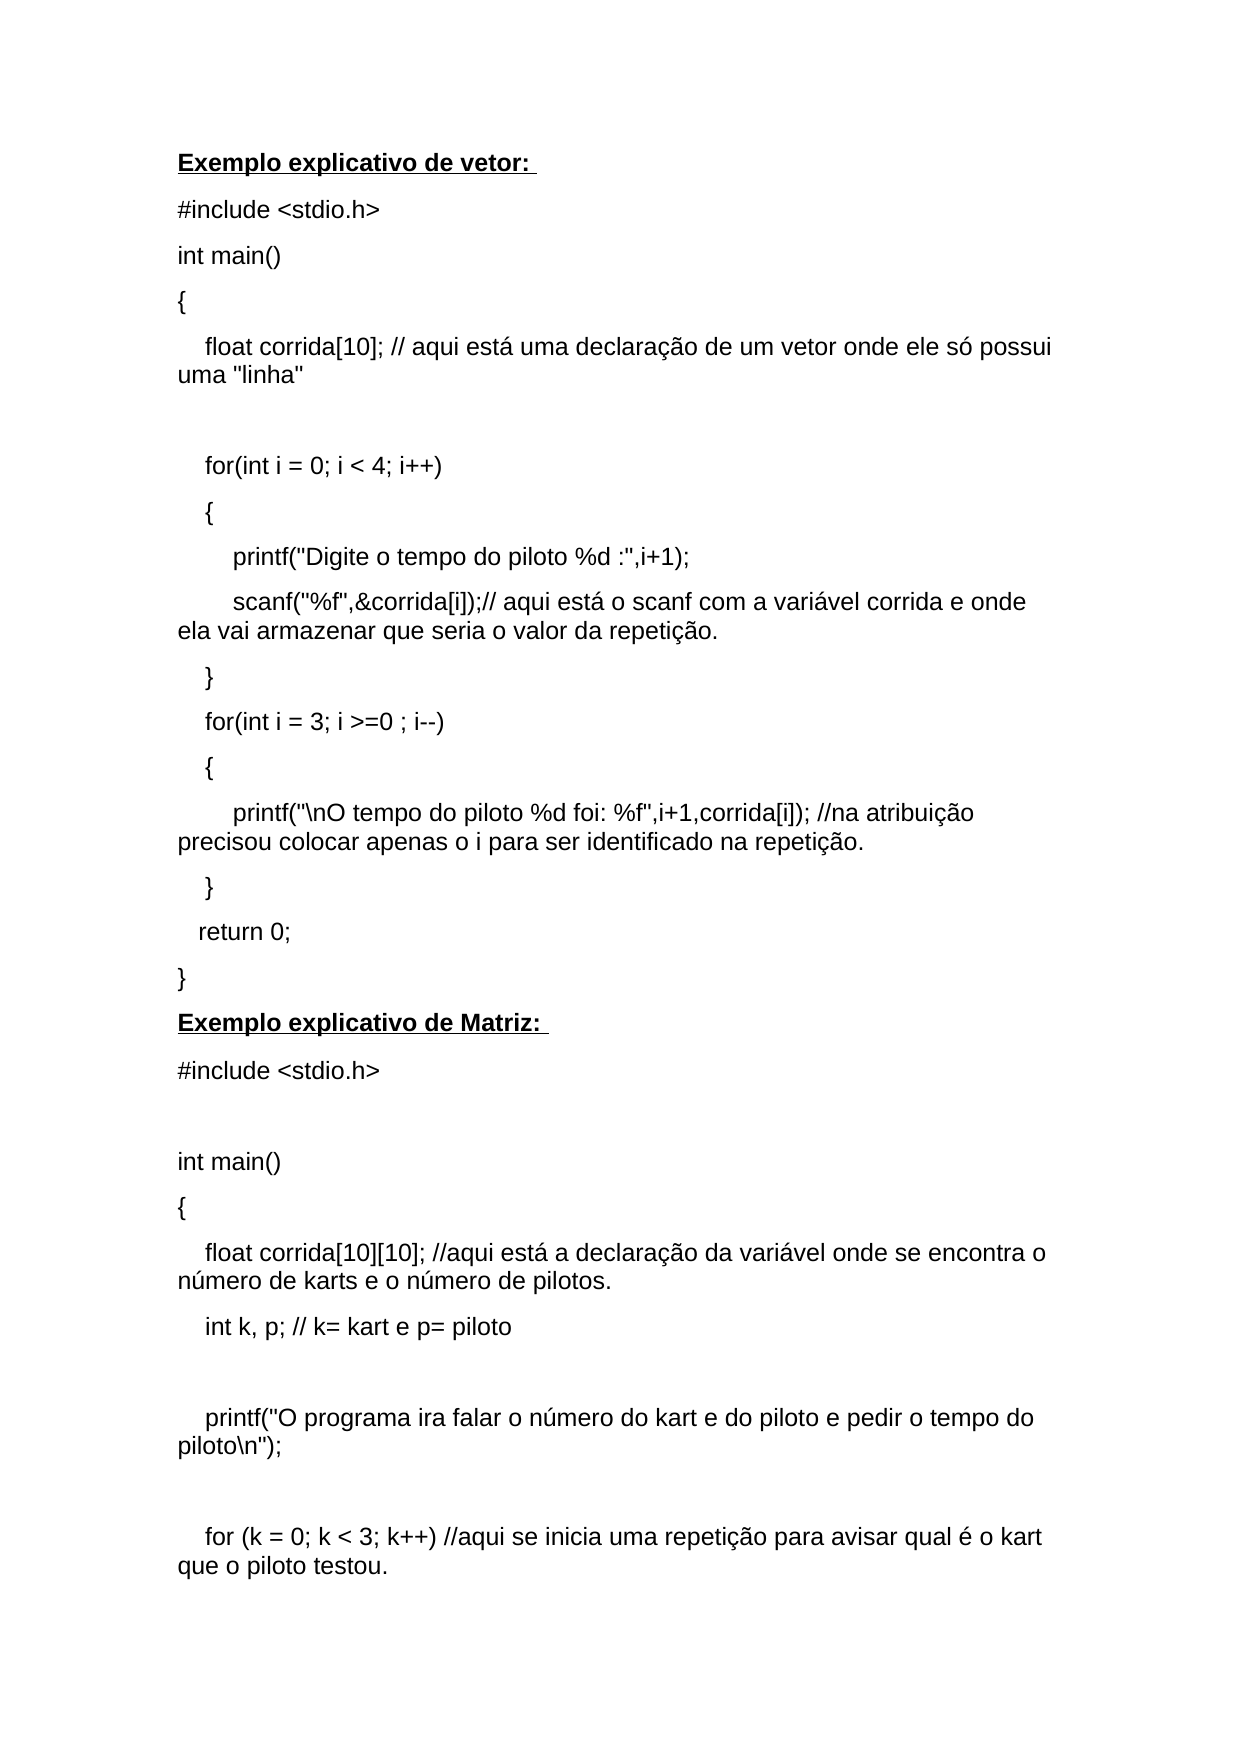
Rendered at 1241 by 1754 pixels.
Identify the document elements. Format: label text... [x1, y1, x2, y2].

text { [177, 497, 1063, 525]
text printf("Digite o tempo do piloto %d :",i+1); [177, 542, 1063, 571]
text int main() [177, 241, 1063, 269]
text { [177, 752, 1063, 781]
text int k, p; // k= kart e p= piloto [177, 1312, 1063, 1341]
text } [177, 872, 1063, 901]
text { [177, 286, 1063, 315]
text float corrida[10]; // aqui está uma declaração de um vetor onde ele só possui uma "linha" [177, 332, 1063, 389]
text printf("O programa ira falar o número do kart e do piloto e pedir o tempo do piloto\n"); [177, 1403, 1063, 1460]
text return 0; [177, 917, 1063, 946]
text printf("\nO tempo do piloto %d foi: %f",i+1,corrida[i]); //na atribuição precisou colocar apenas o i para ser identificado na repetição. [177, 798, 1063, 855]
text int main() [177, 1147, 1063, 1176]
text for(int i = 3; i >=0 ; i--) [177, 707, 1063, 736]
text #include <stdio.h> [177, 1056, 1063, 1085]
text Exemplo explicativo de Matriz: [177, 1008, 1063, 1037]
text for (k = 0; k < 3; k++) //aqui se inicia uma repetição para avisar qual é o kart que o piloto testou. [177, 1522, 1063, 1580]
text #include <stdio.h> [177, 195, 1063, 224]
text { [177, 1192, 1063, 1221]
text float corrida[10][10]; //aqui está a declaração da variável onde se encontra o número de karts e o número de pilotos. [177, 1238, 1063, 1295]
text } [177, 662, 1063, 690]
text Exemplo explicativo de vetor: [177, 148, 1063, 176]
text } [177, 963, 1063, 992]
text scanf("%f",&corrida[i]);// aqui está o scanf com a variável corrida e onde ela vai armazenar que seria o valor da repetição. [177, 587, 1063, 645]
text for(int i = 0; i < 4; i++) [177, 451, 1063, 480]
